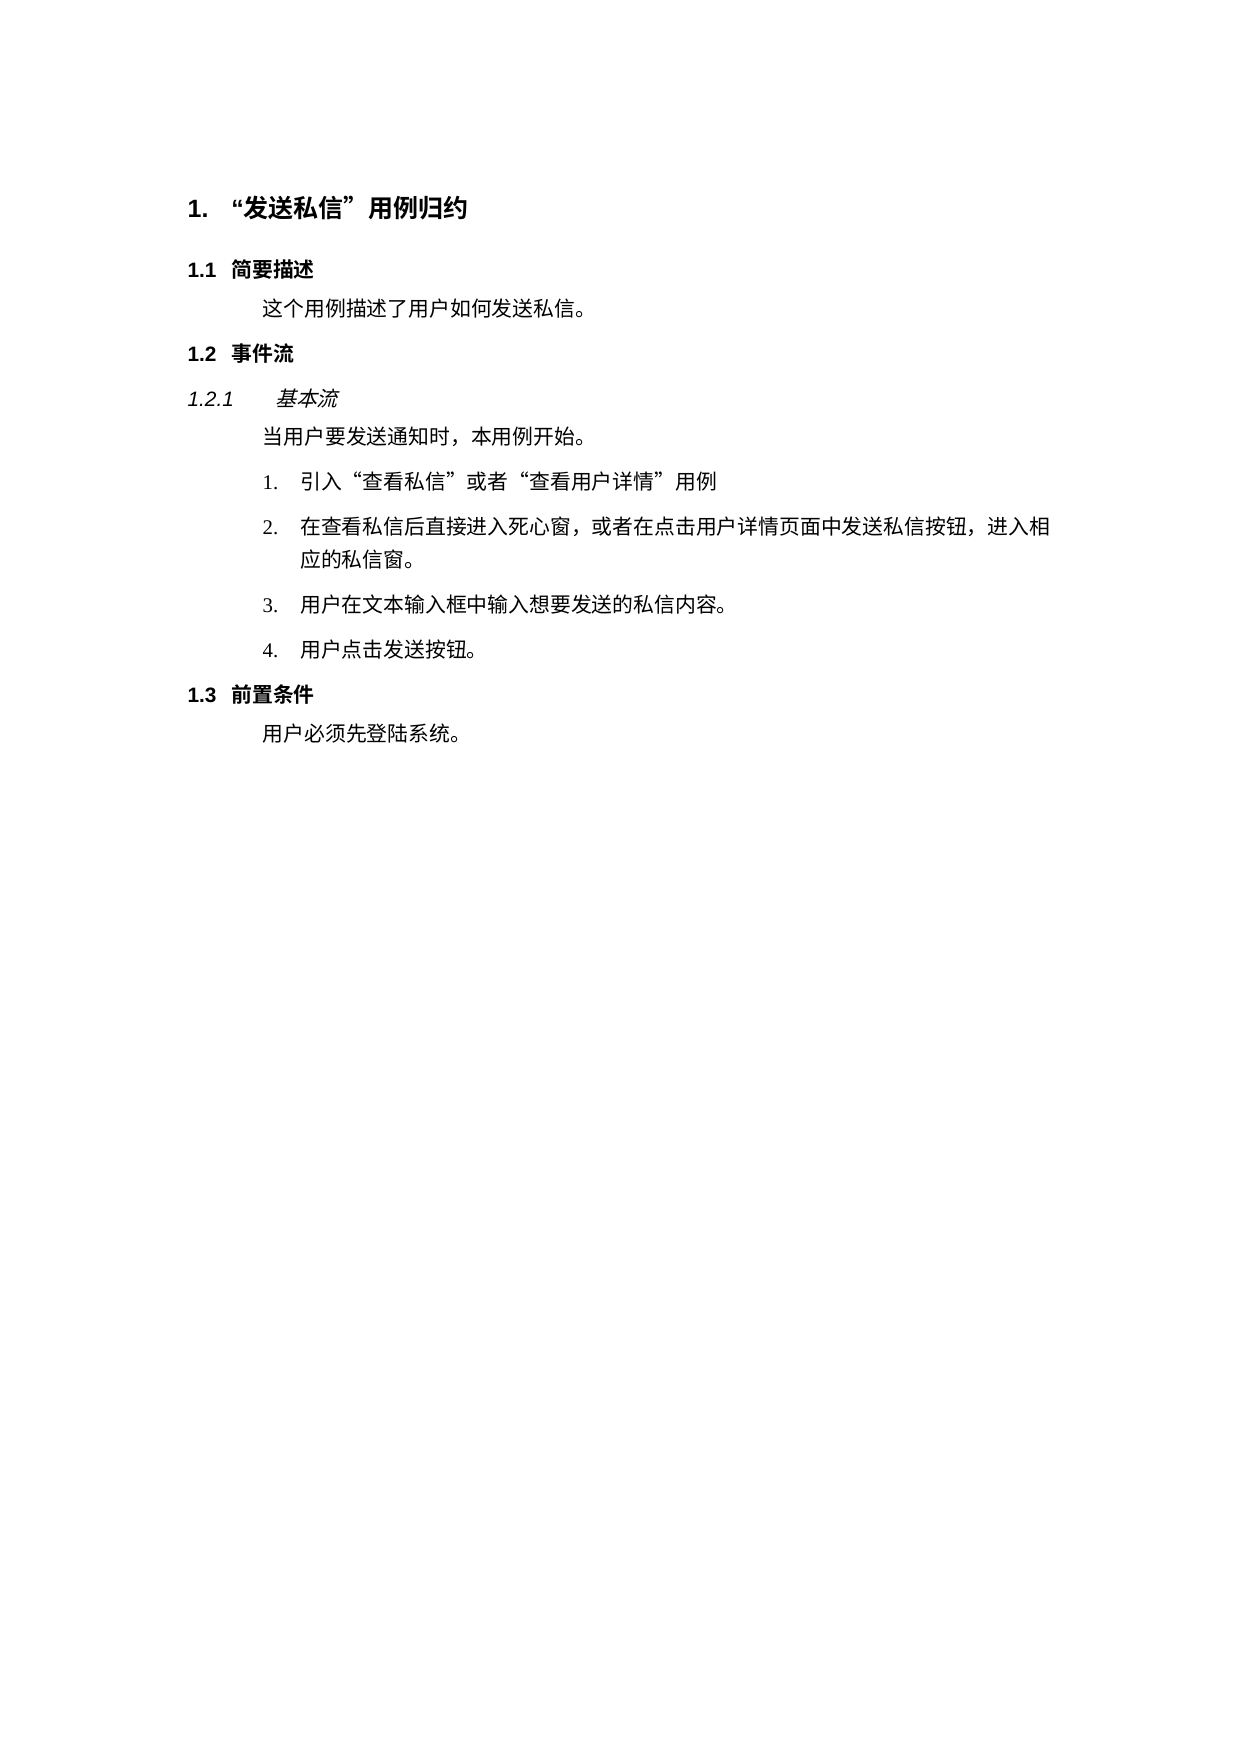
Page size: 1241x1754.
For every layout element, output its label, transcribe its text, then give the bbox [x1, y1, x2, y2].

subtitle 基本流 [187, 381, 1053, 413]
list 用户在文本输入框中输入想要发送的私信内容。 [262, 587, 1053, 619]
text 用户必须先登陆系统。 [262, 716, 1053, 748]
text 这个用例描述了用户如何发送私信。 [262, 291, 1053, 323]
subtitle 前置条件 [187, 677, 1053, 709]
list 在查看私信后直接进入死心窗，或者在点击用户详情页面中发送私信按钮，进入相应的私信窗。 [262, 509, 1053, 574]
list 用户点击发送按钮。 [262, 632, 1053, 664]
list 引入“查看私信”或者“查看用户详情”用例 [262, 464, 1053, 497]
text 当用户要发送通知时，本用例开始。 [262, 419, 1053, 452]
subtitle 简要描述 [187, 252, 1053, 284]
subtitle “发送私信”用例归约 [187, 174, 1053, 239]
subtitle 事件流 [187, 336, 1053, 368]
